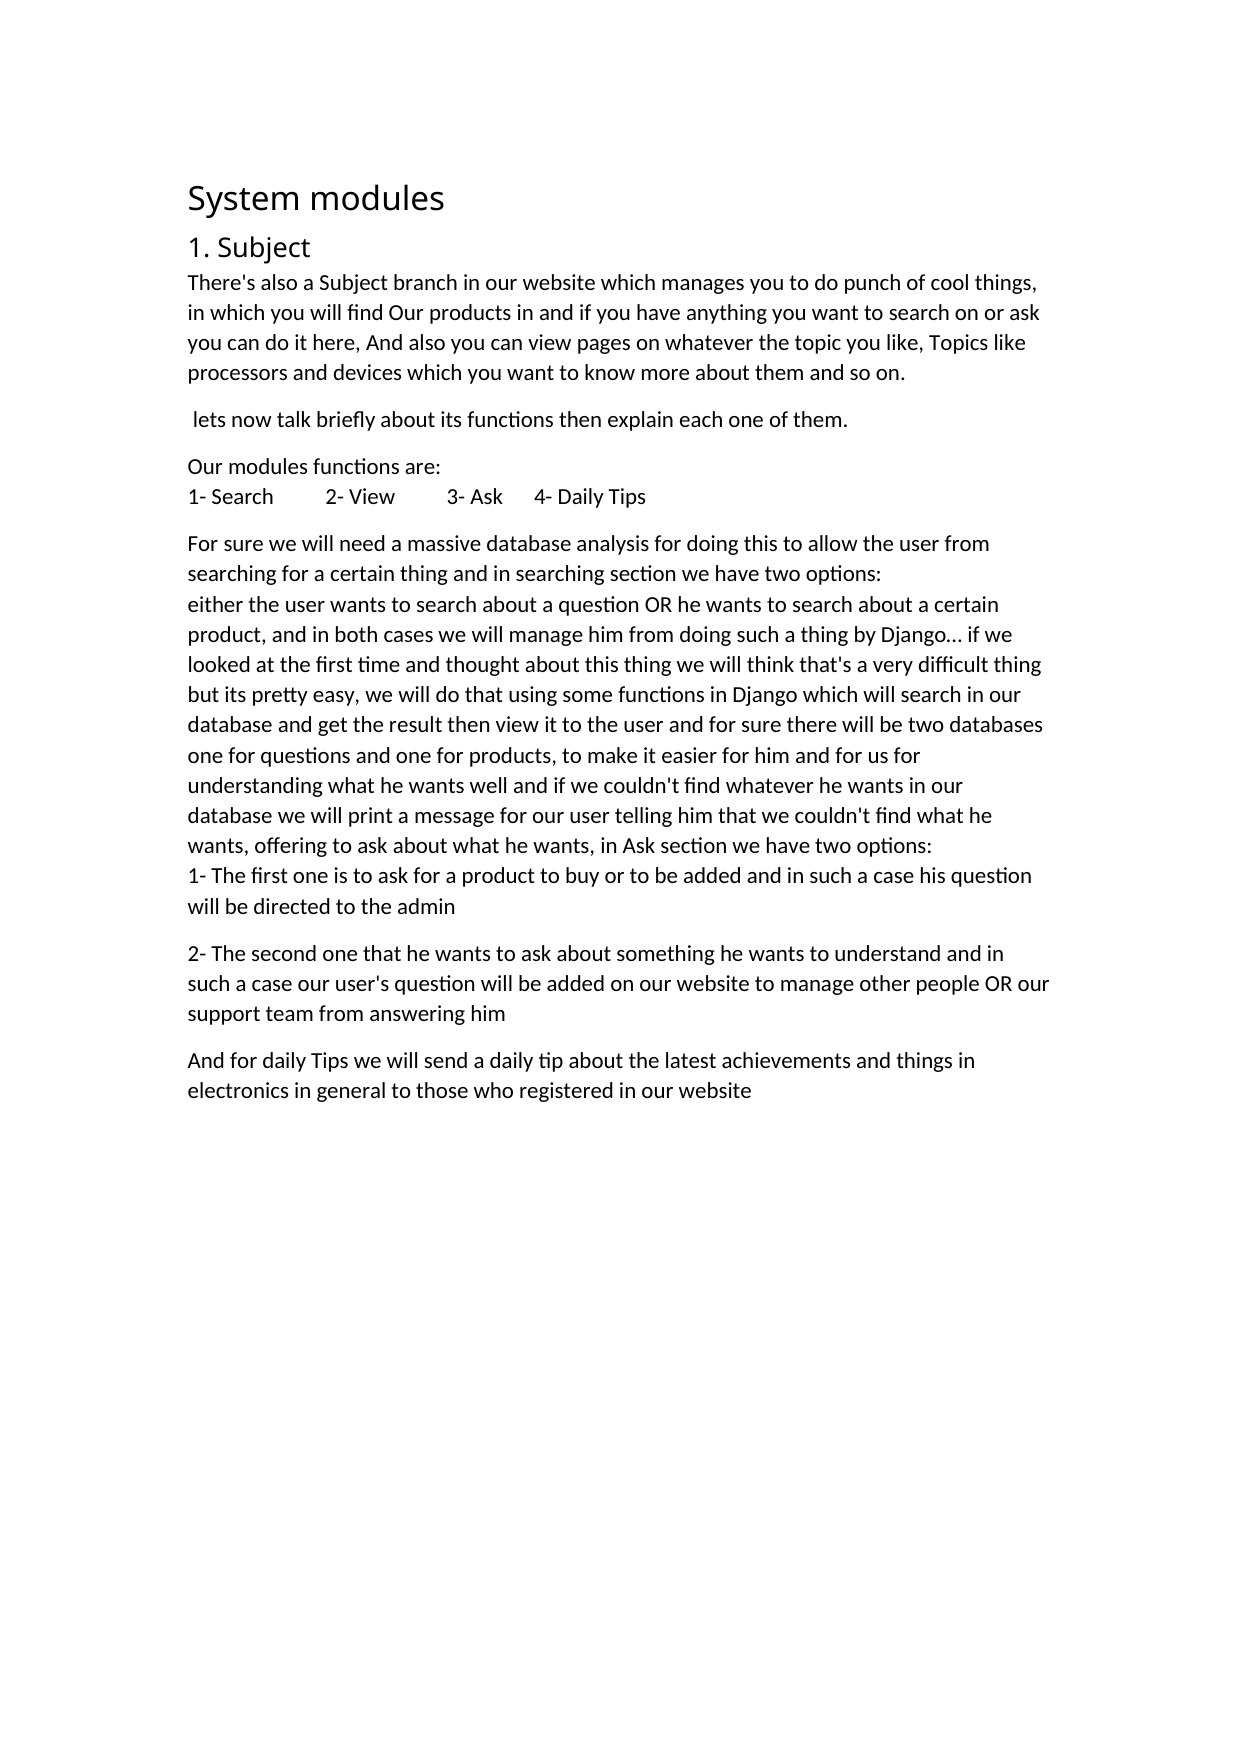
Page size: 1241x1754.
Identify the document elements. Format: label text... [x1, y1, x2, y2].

subtitle System modules [187, 175, 1053, 220]
text 2- The second one that he wants to ask about something he wants to understand and in such a case our user's question will be added on our website to manage other people OR our support team from answering him [187, 939, 1053, 1027]
text Our modules functions are: 1- Search 2- View 3- Ask 4- Daily Tips [187, 452, 1053, 511]
text There's also a Subject branch in our website which manages you to do punch of cool things, in which you will find Our products in and if you have anything you want to search on or ask you can do it here, And also you can view pages on whatever the topic you like, Topics like processors and devices which you want to know more about them and so on. [187, 268, 1053, 387]
text lets now talk briefly about its functions then explain each one of them. [187, 405, 1053, 433]
text And for daily Tips we will send a daily tip about the latest achievements and things in electronics in general to those who registered in our website [187, 1046, 1053, 1104]
text For sure we will need a massive database analysis for doing this to allow the user from searching for a certain thing and in searching section we have two options: either the user wants to search about a question OR he wants to search about a certain product, and in both cases we will manage him from doing such a thing by Django… if we looked at the first time and thought about this thing we will think that's a very difficult thing but its pretty easy, we will do that using some functions in Django which will search in our database and get the result then view it to the user and for sure there will be two databases one for questions and one for products, to make it easier for him and for us for understanding what he wants well and if we couldn't find whatever he wants in our database we will print a message for our user telling him that we couldn't find what he wants, offering to ask about what he wants, in Ask section we have two options: 1- The first one is to ask for a product to buy or to be added and in such a case his question will be directed to the admin [187, 529, 1053, 920]
subtitle 1. Subject [187, 228, 1053, 265]
